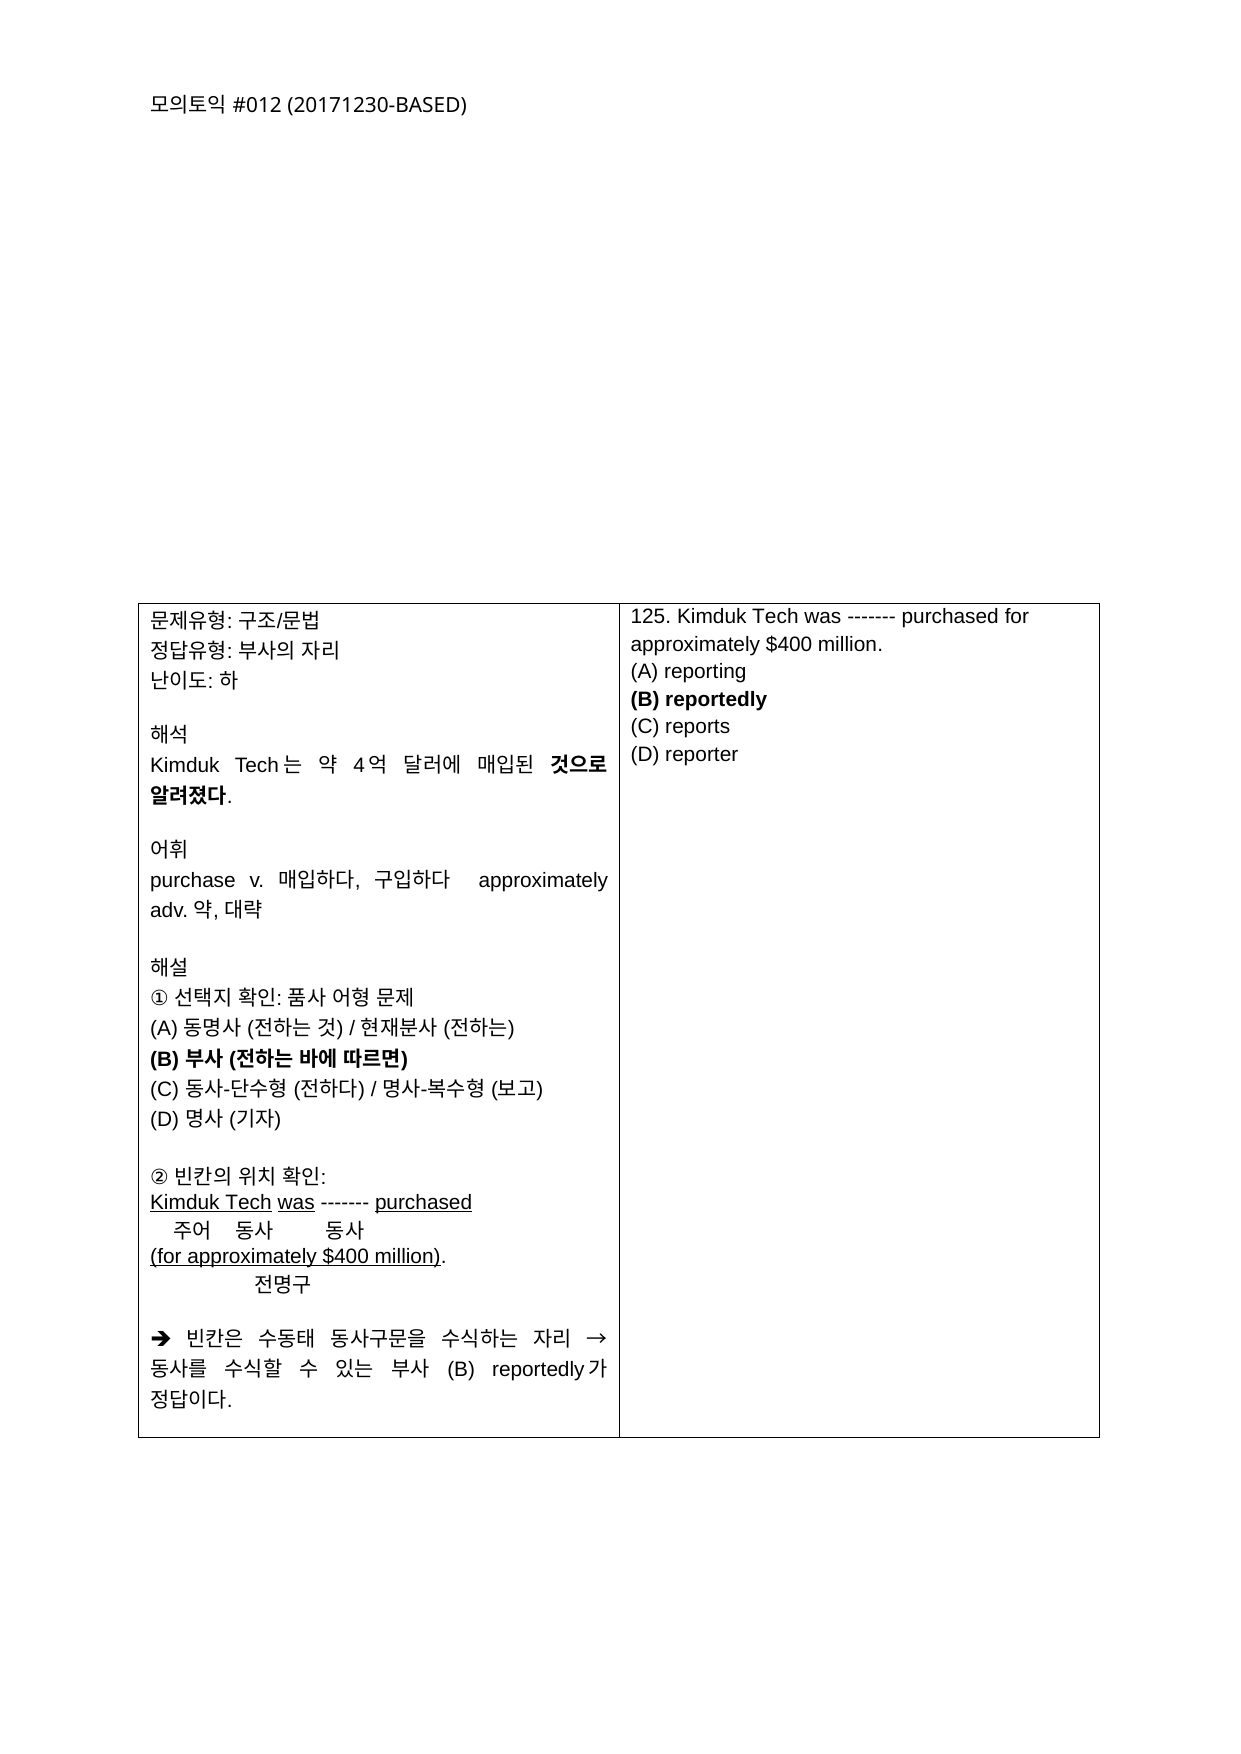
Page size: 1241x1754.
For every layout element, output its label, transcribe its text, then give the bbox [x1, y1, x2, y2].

table_header 125. Kimduk Tech was ------- purchased for approximately $400 million. (A) reporting (B) reportedly (C) reports (D) reporter [620, 604, 1099, 1437]
table_header 문제유형: 구조/문법 정답유형: 부사의 자리 난이도: 하 해석 Kimduk Tech는 약 4억 달러에 매입된 것으로 알려졌다. 어휘 purchase v. 매입하다, 구입하다 approximately adv. 약, 대략 해설 ① 선택지 확인: 품사 어형 문제 (A) 동명사 (전하는 것) / 현재분사 (전하는) (B) 부사 (전하는 바에 따르면) (C) 동사-단수형 (전하다) / 명사-복수형 (보고) (D) 명사 (기자) ② 빈칸의 위치 확인: Kimduk Tech was ------- purchased 주어 동사 동사 (for approximately $400 million). 전명구 빈칸은 수동태 동사구문을 수식하는 자리 → 동사를 수식할 수 있는 부사 (B) reportedly가 정답이다. [139, 604, 619, 1437]
